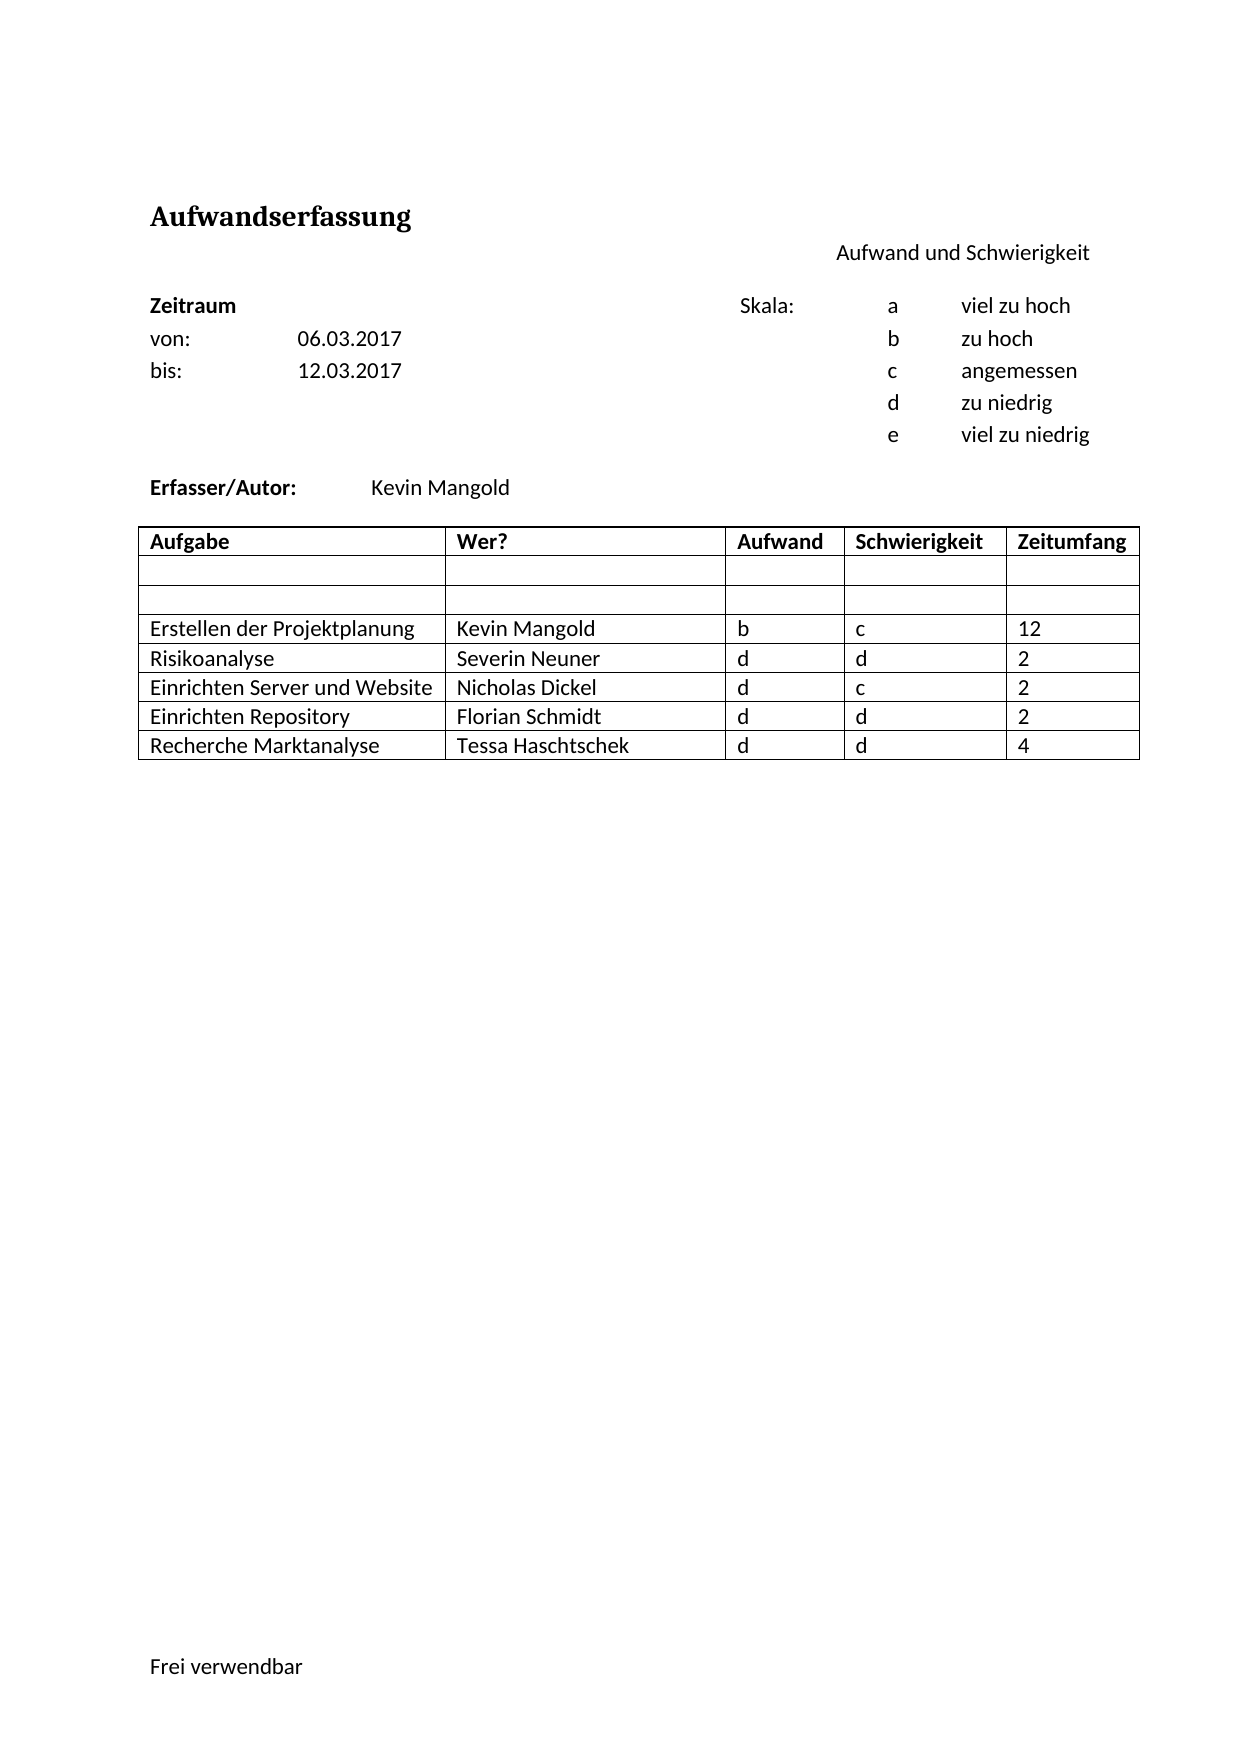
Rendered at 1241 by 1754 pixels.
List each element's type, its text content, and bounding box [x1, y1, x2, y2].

table_header Aufgabe [139, 528, 445, 555]
table_cell Risikoanalyse [139, 644, 445, 672]
table_header Zeitumfang [1007, 528, 1139, 555]
table_cell [1007, 586, 1139, 613]
table_cell 4 [1007, 731, 1139, 759]
table_cell [1007, 556, 1139, 584]
table_cell Tessa Haschtschek [446, 731, 725, 759]
table_cell [845, 556, 1006, 584]
text Zeitraum Skala: a viel zu hoch von: 06.03.2017 b zu hoch bis: 12.03.2017 c angemessen d zu niedrig e viel zu niedrig [150, 292, 1090, 448]
text Aufwand und Schwierigkeit [150, 238, 1090, 267]
table_cell Einrichten Server und Website [139, 673, 445, 701]
table_cell b [726, 615, 844, 643]
table_cell [726, 556, 844, 584]
table_cell d [845, 644, 1006, 672]
table_cell 2 [1007, 644, 1139, 672]
table_cell d [726, 644, 844, 672]
table_cell [446, 556, 725, 584]
table_cell d [726, 702, 844, 730]
table_cell [726, 586, 844, 613]
table_cell [139, 586, 445, 613]
table_cell c [845, 615, 1006, 643]
table_cell 2 [1007, 673, 1139, 701]
table_cell 2 [1007, 702, 1139, 730]
table_cell d [845, 702, 1006, 730]
table_cell c [845, 673, 1006, 701]
table_cell Einrichten Repository [139, 702, 445, 730]
table_cell Nicholas Dickel [446, 673, 725, 701]
table_header Schwierigkeit [845, 528, 1006, 555]
text Erfasser/Autor: Kevin Mangold [150, 473, 1090, 501]
table_cell [446, 586, 725, 613]
table_cell [845, 586, 1006, 613]
table_header Aufwand [726, 528, 844, 555]
table_cell [139, 556, 445, 584]
table_cell Florian Schmidt [446, 702, 725, 730]
table_header Wer? [446, 528, 725, 555]
subtitle Aufwandserfassung [150, 200, 1090, 233]
table_cell Kevin Mangold [446, 615, 725, 643]
table_cell d [726, 673, 844, 701]
table_cell d [726, 731, 844, 759]
table_cell d [845, 731, 1006, 759]
table_cell Erstellen der Projektplanung [139, 615, 445, 643]
table_cell 12 [1007, 615, 1139, 643]
table_cell Severin Neuner [446, 644, 725, 672]
table_cell Recherche Marktanalyse [139, 731, 445, 759]
